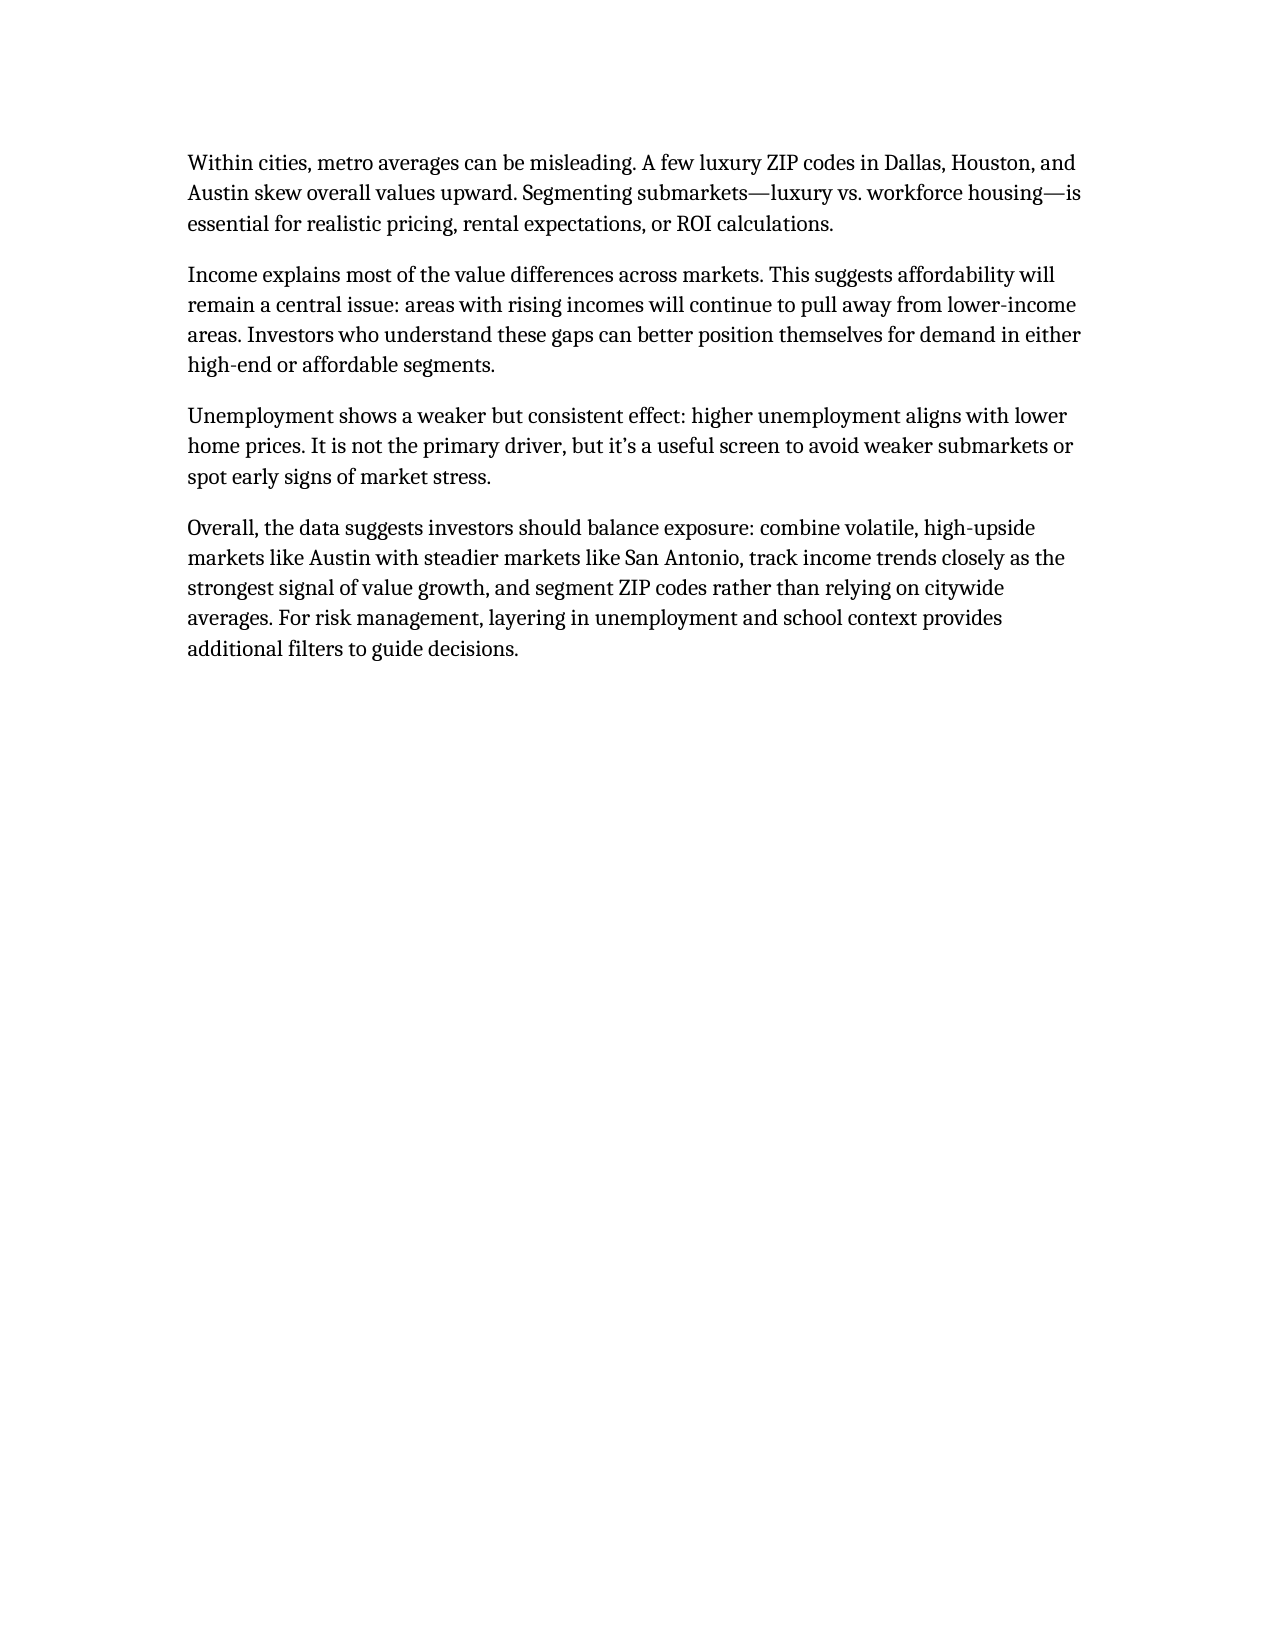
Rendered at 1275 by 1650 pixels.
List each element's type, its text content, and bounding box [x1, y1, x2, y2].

text Unemployment shows a weaker but consistent effect: higher unemployment aligns with lower home prices. It is not the primary driver, but it’s a useful screen to avoid weaker submarkets or spot early signs of market stress. [187, 403, 1087, 490]
text Income explains most of the value differences across markets. This suggests affordability will remain a central issue: areas with rising incomes will continue to pull away from lower-income areas. Investors who understand these gaps can better position themselves for demand in either high-end or affordable segments. [187, 261, 1087, 378]
text Within cities, metro averages can be misleading. A few luxury ZIP codes in Dallas, Houston, and Austin skew overall values upward. Segmenting submarkets—luxury vs. workforce housing—is essential for realistic pricing, rental expectations, or ROI calculations. [187, 150, 1087, 237]
text Overall, the data suggests investors should balance exposure: combine volatile, high-upside markets like Austin with steadier markets like San Antonio, track income trends closely as the strongest signal of value growth, and segment ZIP codes rather than relying on citywide averages. For risk management, layering in unemployment and school context provides additional filters to guide decisions. [187, 514, 1087, 662]
